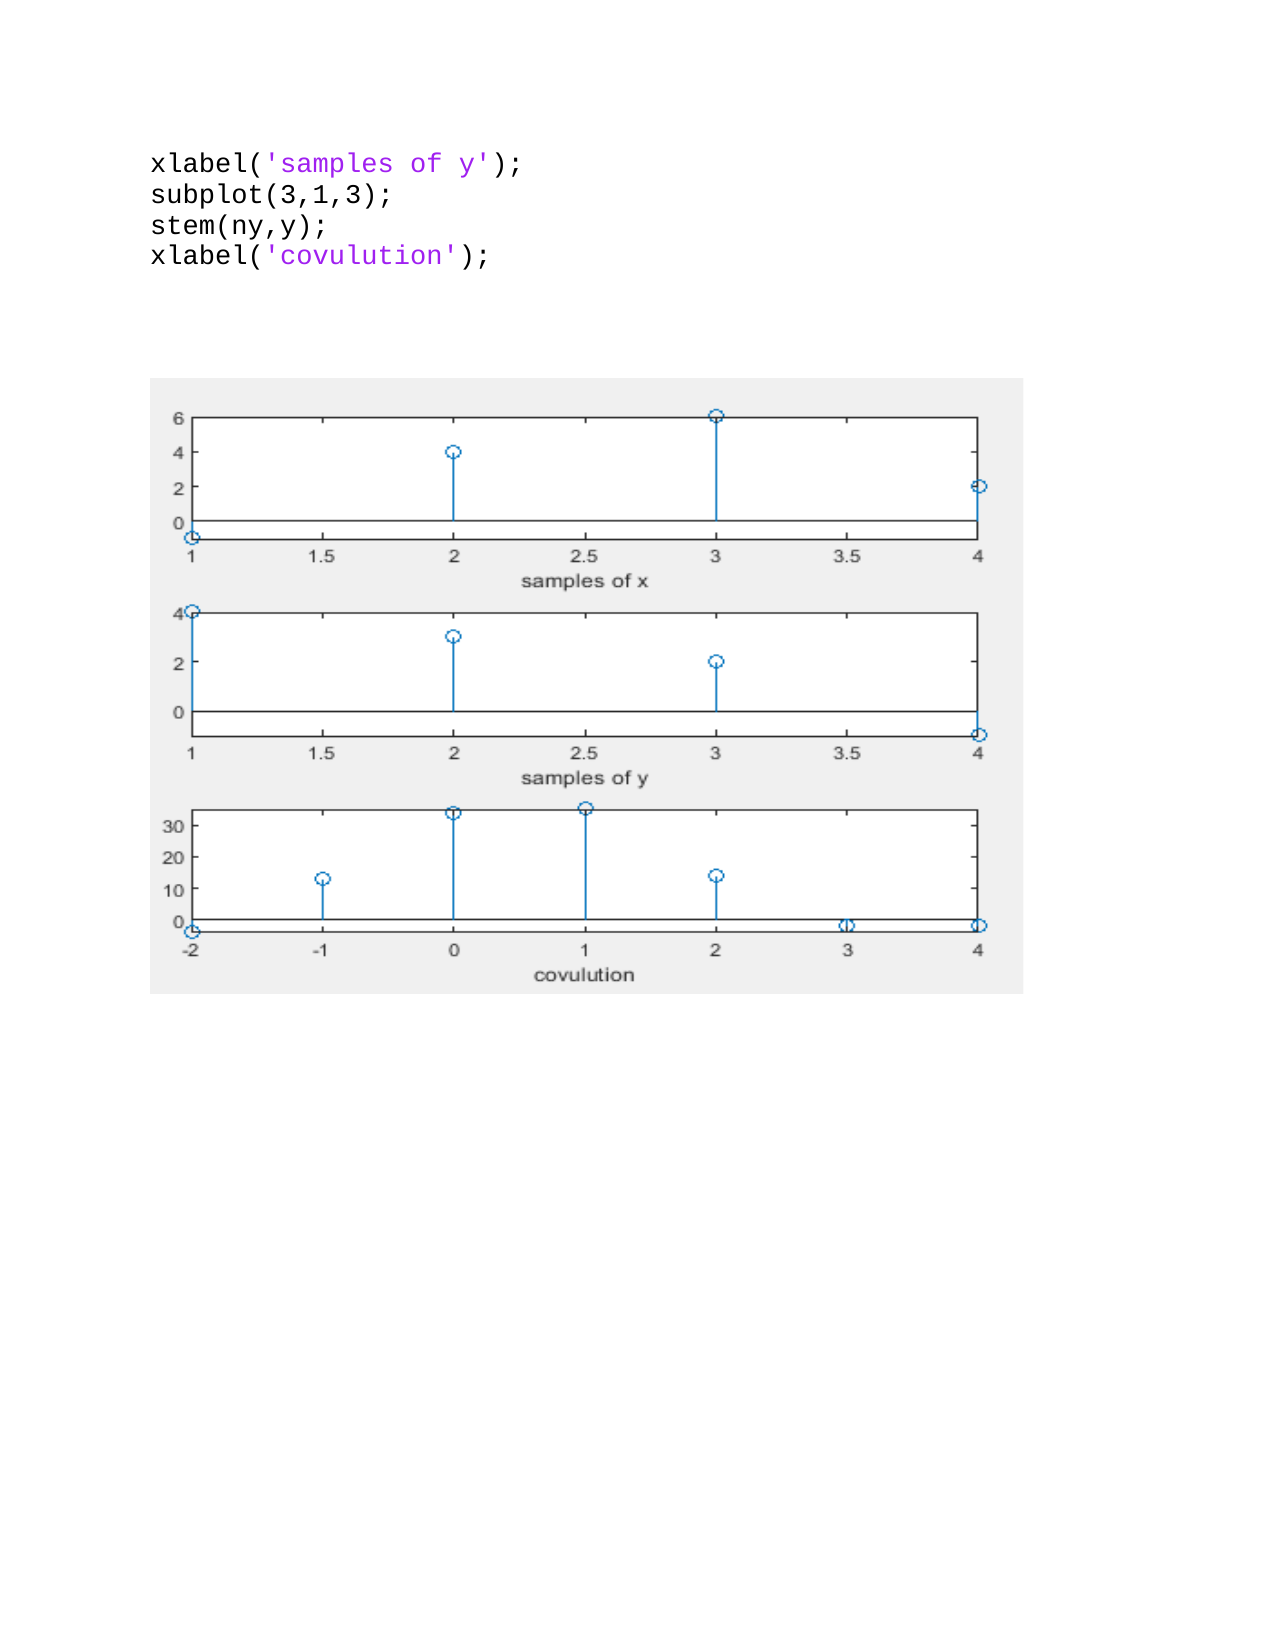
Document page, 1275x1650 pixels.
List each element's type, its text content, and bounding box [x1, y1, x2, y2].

text xlabel('covulution'); [150, 242, 1125, 273]
text xlabel('samples of y'); [150, 150, 1125, 181]
picture [150, 378, 1024, 994]
text stem(ny,y); [150, 211, 1125, 242]
text subplot(3,1,3); [150, 181, 1125, 211]
